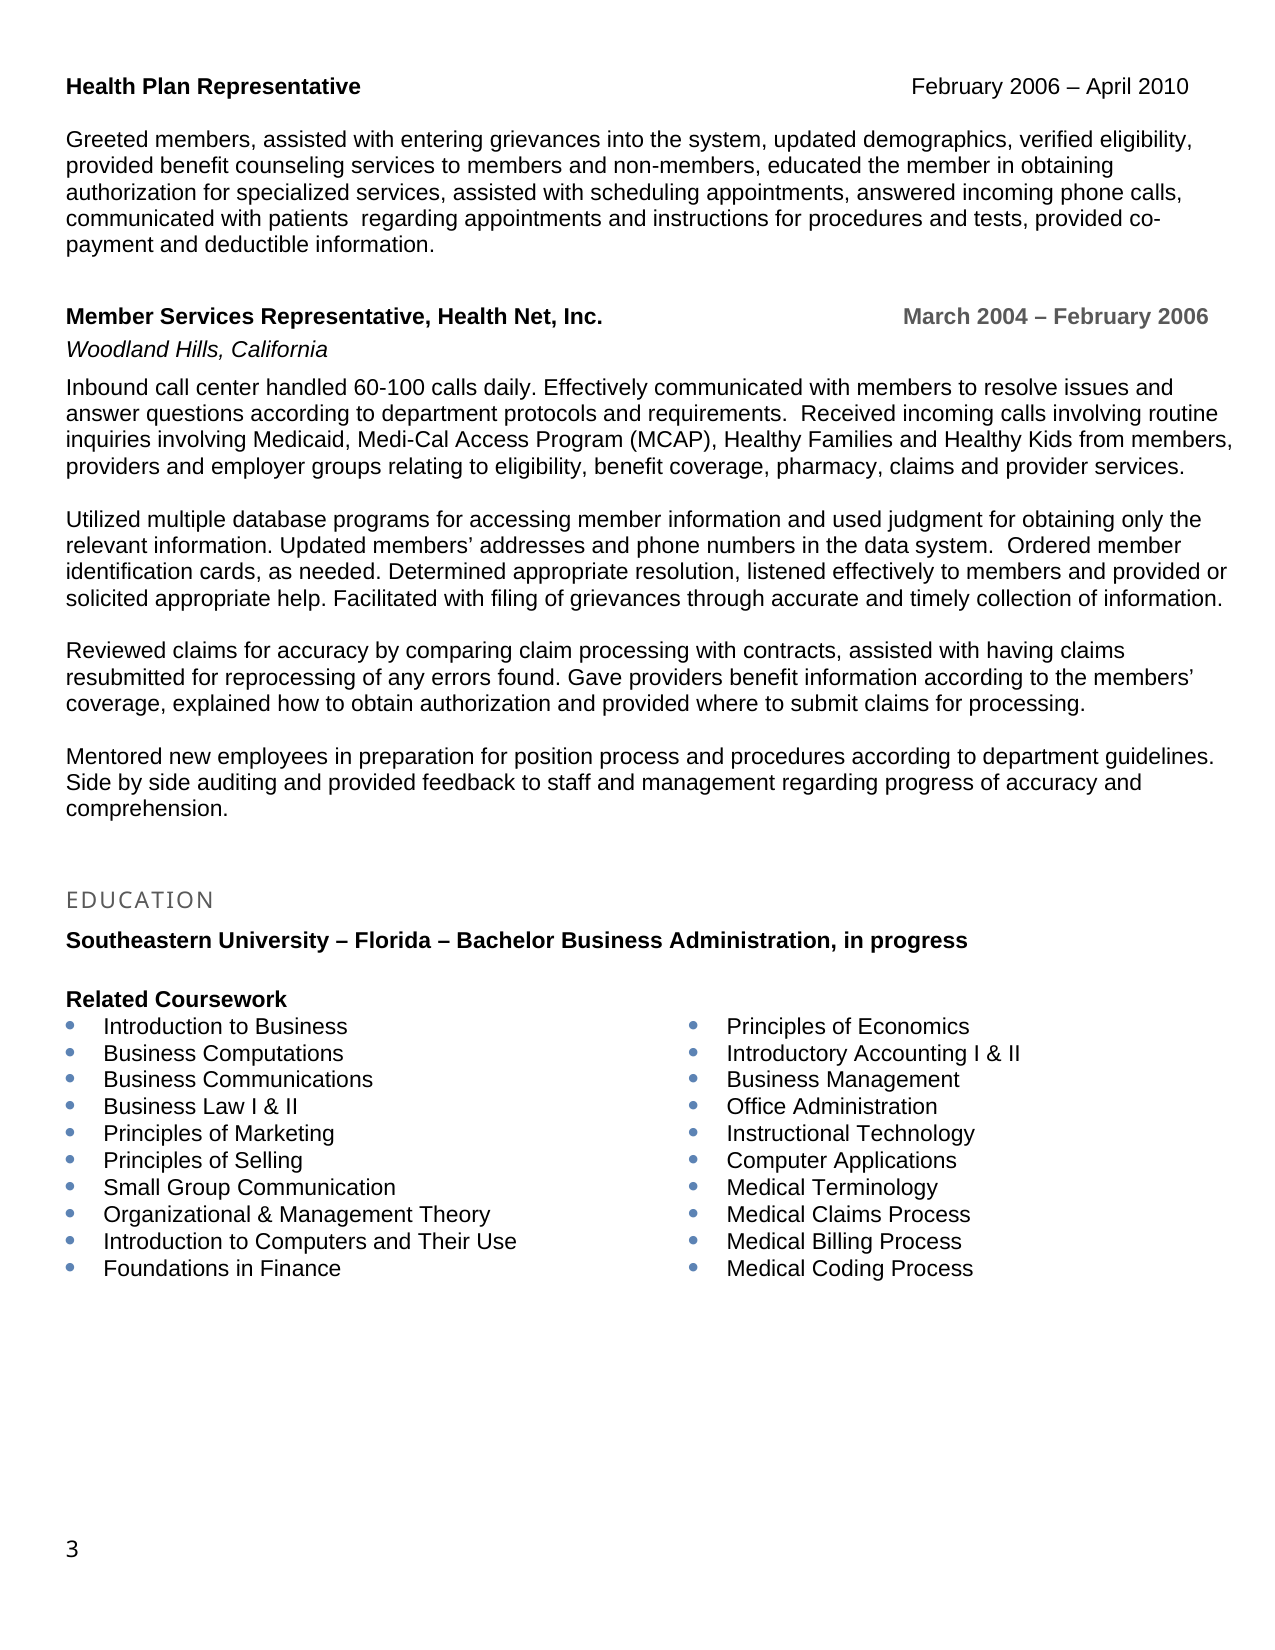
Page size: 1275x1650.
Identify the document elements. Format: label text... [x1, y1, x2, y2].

subtitle Woodland Hills, California [66, 336, 1237, 363]
text Reviewed claims for accuracy by comparing claim processing with contracts, assisted with having claims resubmitted for reprocessing of any errors found. Gave providers benefit information according to the members’ coverage, explained how to obtain authorization and provided where to submit claims for processing. [66, 637, 1237, 716]
table_header Introduction to Business Business Computations Business Communications Business Law I & II Principles of Marketing Principles of Selling Small Group Communication Organizational & Management Theory Introduction to Computers and Their Use Foundations in Finance [66, 1013, 651, 1327]
subtitle Member Services Representative, Health Net, Inc. March 2004 – February 2006 [66, 303, 1237, 330]
text Health Plan Representative February 2006 – April 2010 [66, 73, 1237, 99]
subtitle Southeastern University – Florida – Bachelor Business Administration, in progress [66, 927, 1237, 953]
text Related Coursework [66, 986, 1237, 1013]
text Utilized multiple database programs for accessing member information and used judgment for obtaining only the relevant information. Updated members’ addresses and phone numbers in the data system. Ordered member identification cards, as needed. Determined appropriate resolution, listened effectively to members and provided or solicited appropriate help. Facilitated with filing of grievances through accurate and timely collection of information. [66, 506, 1237, 611]
text Mentored new employees in preparation for position process and procedures according to department guidelines. Side by side auditing and provided feedback to staff and management regarding progress of accuracy and comprehension. [66, 743, 1237, 822]
text Greeted members, assisted with entering grievances into the system, updated demographics, verified eligibility, provided benefit counseling services to members and non-members, educated the member in obtaining authorization for specialized services, assisted with scheduling appointments, answered incoming phone calls, communicated with patients regarding appointments and instructions for procedures and tests, provided co-payment and deductible information. [66, 126, 1237, 258]
table_header Principles of Economics Introductory Accounting I & II Business Management Office Administration Instructional Technology Computer Applications Medical Terminology Medical Claims Process Medical Billing Process Medical Coding Process [651, 1013, 1237, 1327]
text Inbound call center handled 60-100 calls daily. Effectively communicated with members to resolve issues and answer questions according to department protocols and requirements. Received incoming calls involving routine inquiries involving Medicaid, Medi-Cal Access Program (MCAP), Healthy Families and Healthy Kids from members, providers and employer groups relating to eligibility, benefit coverage, pharmacy, claims and provider services. [66, 374, 1237, 479]
